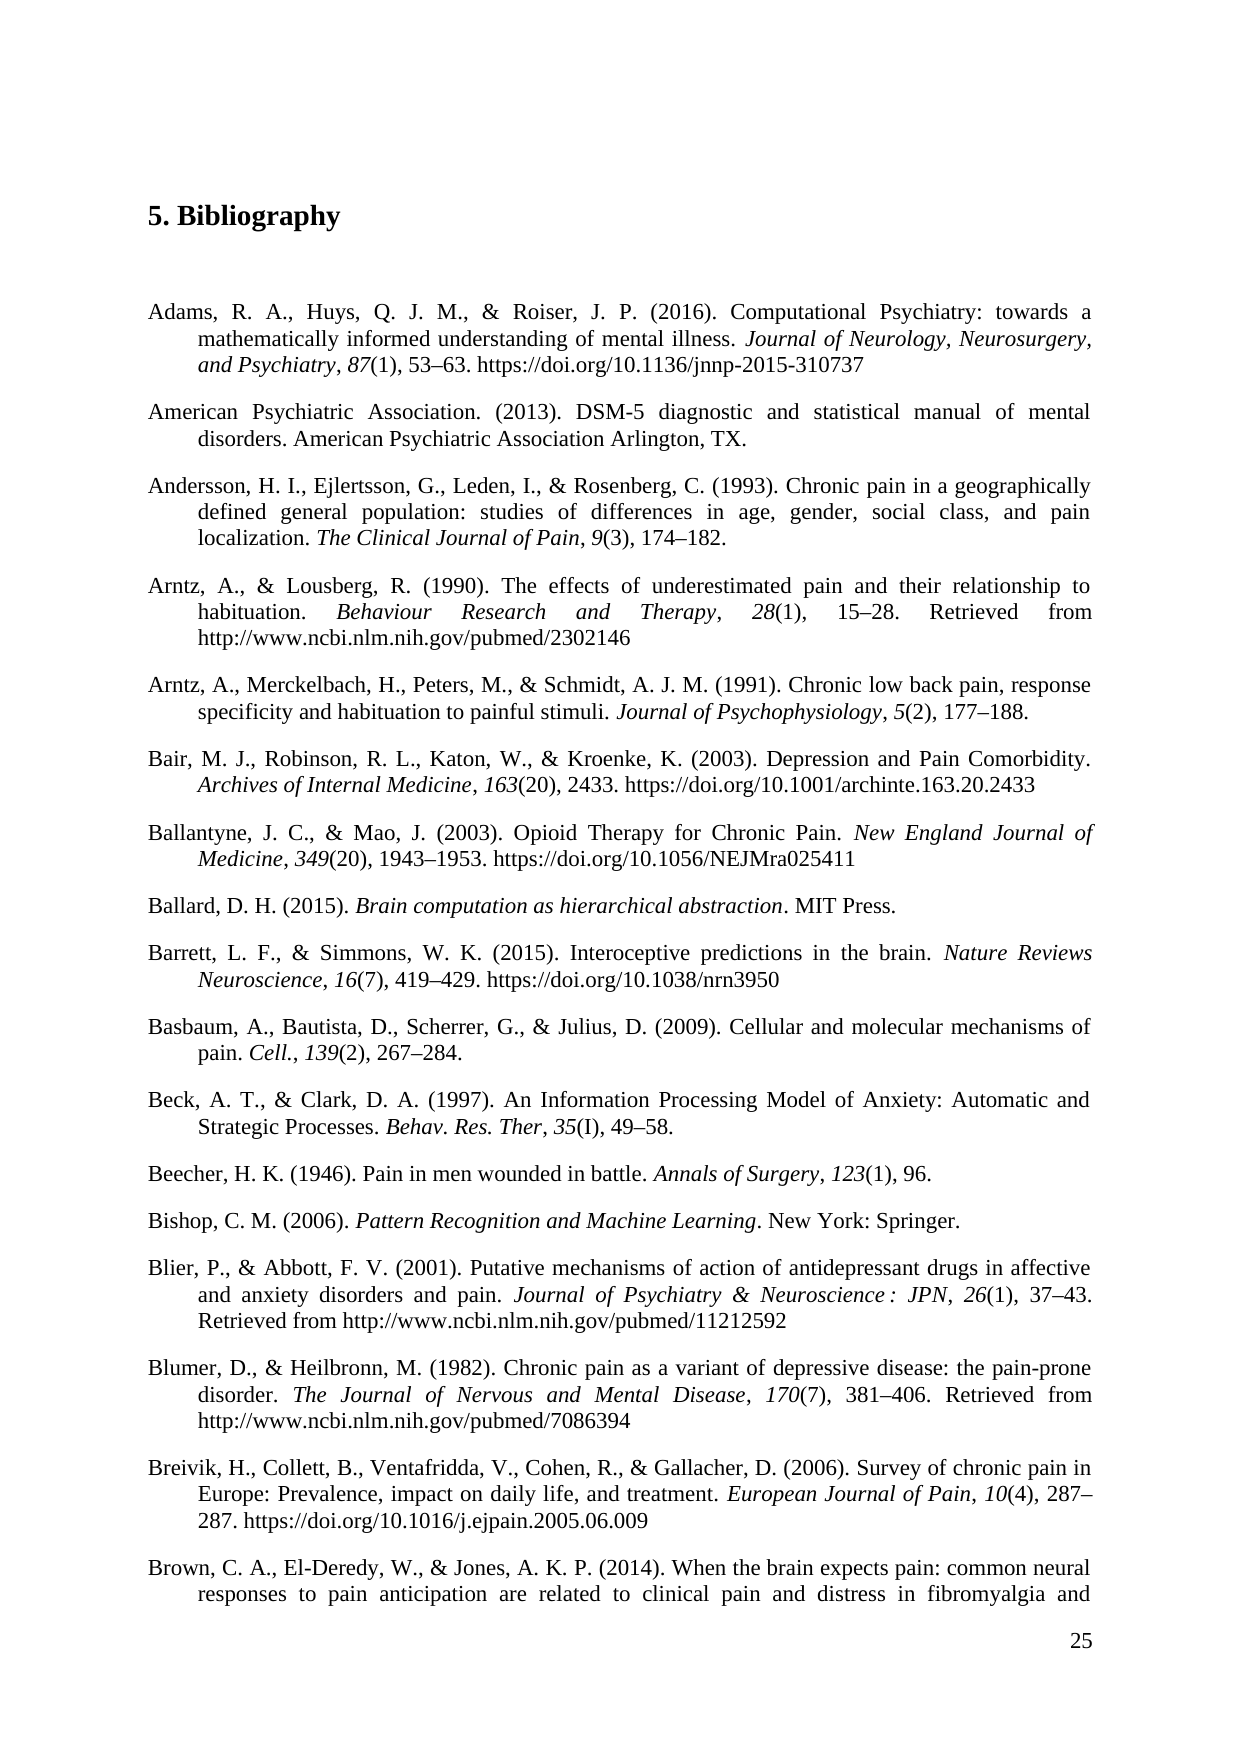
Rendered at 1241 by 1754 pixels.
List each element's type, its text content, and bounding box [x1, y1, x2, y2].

subtitle 5. Bibliography [148, 198, 1092, 282]
text Adams, R. A., Huys, Q. J. M., & Roiser, J. P. (2016). Computational Psychiatry: towards a mathematically informed understanding of mental illness. Journal of Neurology, Neurosurgery, and Psychiatry, 87(1), 53–63. https://doi.org/10.1136/jnnp-2015-310737 [148, 298, 1092, 377]
text Barrett, L. F., & Simmons, W. K. (2015). Interoceptive predictions in the brain. Nature Reviews Neuroscience, 16(7), 419–429. https://doi.org/10.1038/nrn3950 [148, 939, 1092, 992]
text Andersson, H. I., Ejlertsson, G., Leden, I., & Rosenberg, C. (1993). Chronic pain in a geographically defined general population: studies of differences in age, gender, social class, and pain localization. The Clinical Journal of Pain, 9(3), 174–182. [148, 472, 1092, 551]
text American Psychiatric Association. (2013). DSM‐5 diagnostic and statistical manual of mental disorders. American Psychiatric Association Arlington, TX. [148, 398, 1092, 451]
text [148, 1554, 1092, 1607]
text Breivik, H., Collett, B., Ventafridda, V., Cohen, R., & Gallacher, D. (2006). Survey of chronic pain in Europe: Prevalence, impact on daily life, and treatment. European Journal of Pain, 10(4), 287–287. https://doi.org/10.1016/j.ejpain.2005.06.009 [148, 1454, 1092, 1533]
text Blier, P., & Abbott, F. V. (2001). Putative mechanisms of action of antidepressant drugs in affective and anxiety disorders and pain. Journal of Psychiatry & Neuroscience : JPN, 26(1), 37–43. Retrieved from http://www.ncbi.nlm.nih.gov/pubmed/11212592 [148, 1254, 1092, 1333]
text Bair, M. J., Robinson, R. L., Katon, W., & Kroenke, K. (2003). Depression and Pain Comorbidity. Archives of Internal Medicine, 163(20), 2433. https://doi.org/10.1001/archinte.163.20.2433 [148, 745, 1092, 798]
text Blumer, D., & Heilbronn, M. (1982). Chronic pain as a variant of depressive disease: the pain-prone disorder. The Journal of Nervous and Mental Disease, 170(7), 381–406. Retrieved from http://www.ncbi.nlm.nih.gov/pubmed/7086394 [148, 1354, 1092, 1433]
text Beecher, H. K. (1946). Pain in men wounded in battle. Annals of Surgery, 123(1), 96. [148, 1160, 1092, 1186]
text Bishop, C. M. (2006). Pattern Recognition and Machine Learning. New York: Springer. [148, 1207, 1092, 1233]
text Arntz, A., & Lousberg, R. (1990). The effects of underestimated pain and their relationship to habituation. Behaviour Research and Therapy, 28(1), 15–28. Retrieved from http://www.ncbi.nlm.nih.gov/pubmed/2302146 [148, 572, 1092, 651]
text Beck, A. T., & Clark, D. A. (1997). An Information Processing Model of Anxiety: Automatic and Strategic Processes. Behav. Res. Ther, 35(I), 49–58. [148, 1086, 1092, 1139]
text Arntz, A., Merckelbach, H., Peters, M., & Schmidt, A. J. M. (1991). Chronic low back pain, response specificity and habituation to painful stimuli. Journal of Psychophysiology, 5(2), 177–188. [148, 672, 1092, 724]
text Ballard, D. H. (2015). Brain computation as hierarchical abstraction. MIT Press. [148, 892, 1092, 918]
text Ballantyne, J. C., & Mao, J. (2003). Opioid Therapy for Chronic Pain. New England Journal of Medicine, 349(20), 1943–1953. https://doi.org/10.1056/NEJMra025411 [148, 819, 1092, 871]
text Basbaum, A., Bautista, D., Scherrer, G., & Julius, D. (2009). Cellular and molecular mechanisms of pain. Cell., 139(2), 267–284. [148, 1013, 1092, 1066]
